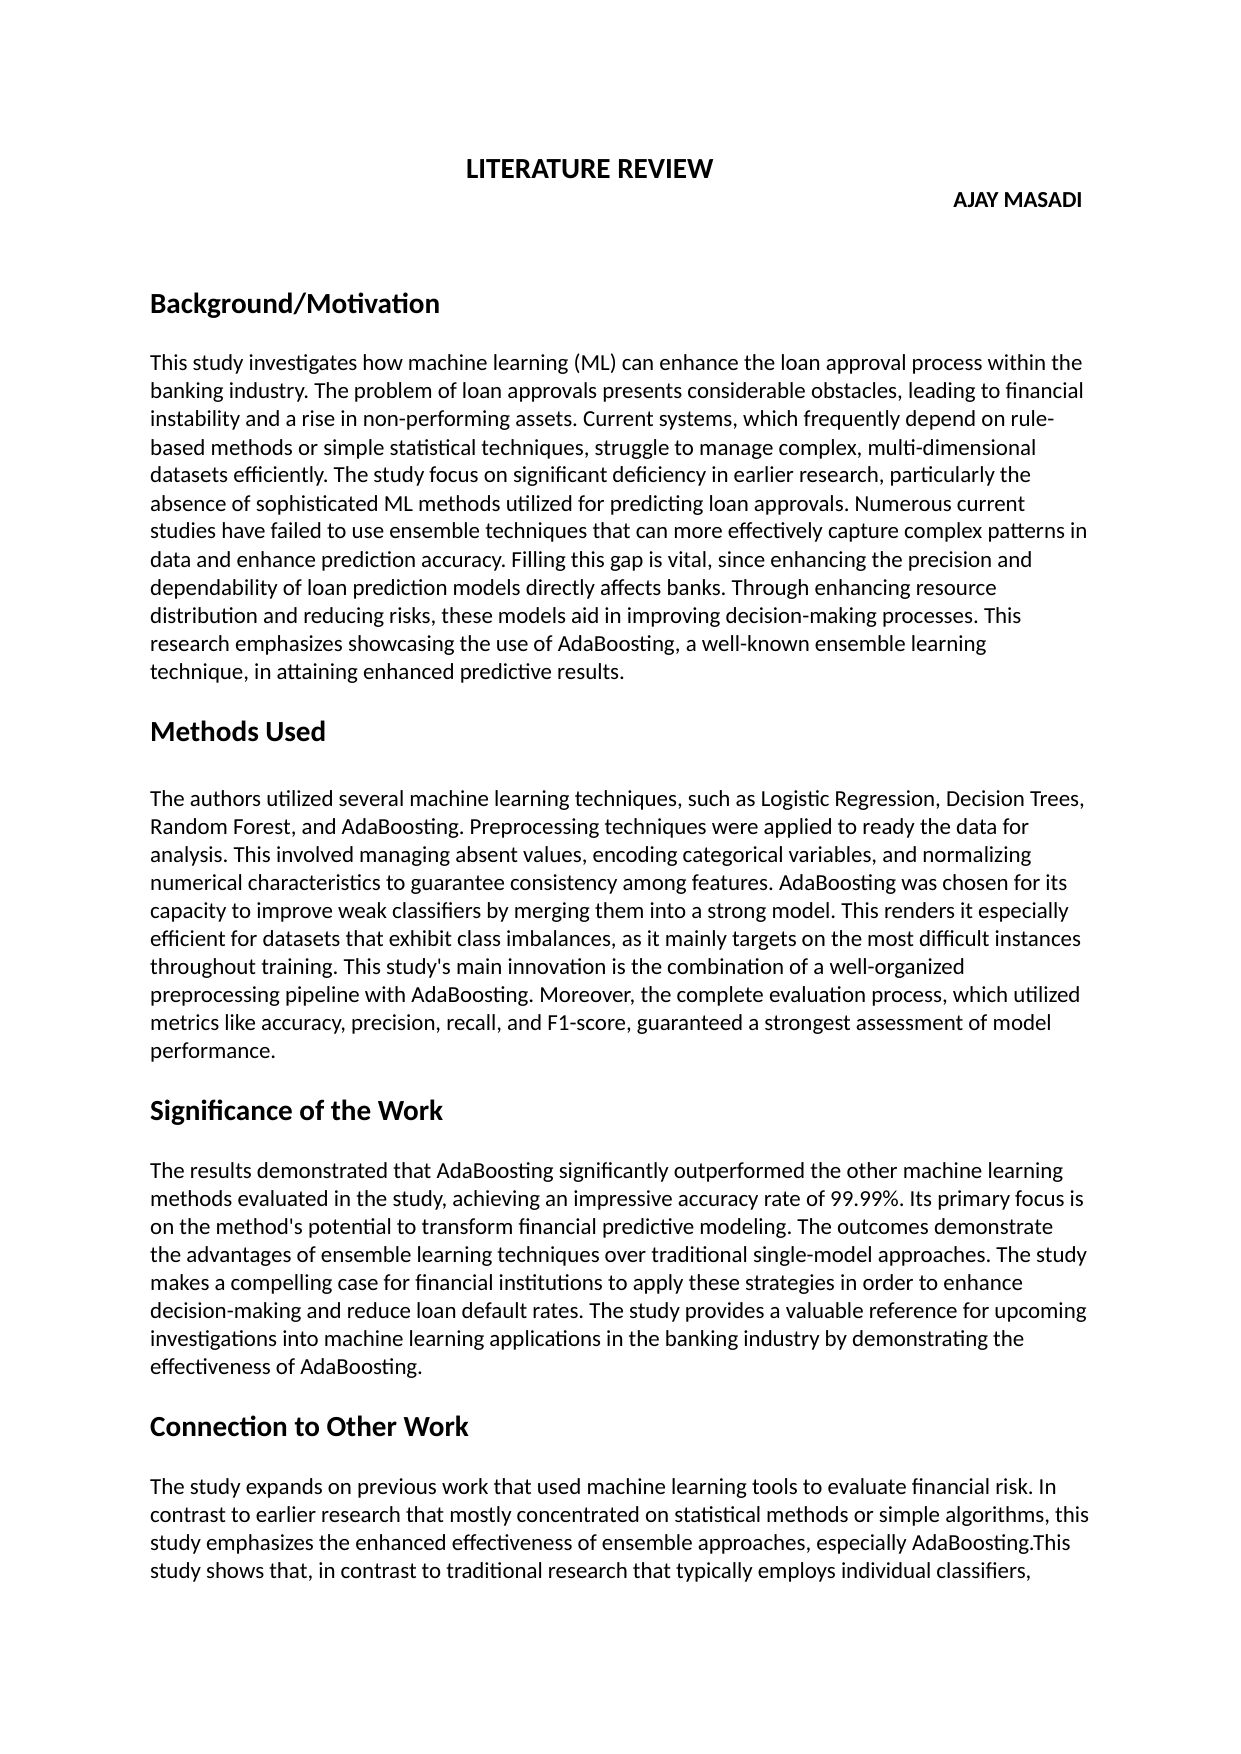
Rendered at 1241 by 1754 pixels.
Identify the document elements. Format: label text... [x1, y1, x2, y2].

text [150, 1472, 1090, 1584]
text Methods Used [150, 713, 1090, 748]
text AJAY MASADI [150, 186, 1090, 214]
text Background/Motivation [150, 285, 1090, 321]
text The authors utilized several machine learning techniques, such as Logistic Regression, Decision Trees, Random Forest, and AdaBoosting. Preprocessing techniques were applied to ready the data for analysis. This involved managing absent values, encoding categorical variables, and normalizing numerical characteristics to guarantee consistency among features. AdaBoosting was chosen for its capacity to improve weak classifiers by merging them into a strong model. This renders it especially efficient for datasets that exhibit class imbalances, as it mainly targets on the most difficult instances throughout training. This study's main innovation is the combination of a well-organized preprocessing pipeline with AdaBoosting. Moreover, the complete evaluation process, which utilized metrics like accuracy, precision, recall, and F1-score, guaranteed a strongest assessment of model performance. [150, 784, 1090, 1064]
text Connection to Other Work [150, 1408, 1090, 1444]
text This study investigates how machine learning (ML) can enhance the loan approval process within the banking industry. The problem of loan approvals presents considerable obstacles, leading to financial instability and a rise in non-performing assets. Current systems, which frequently depend on rule-based methods or simple statistical techniques, struggle to manage complex, multi-dimensional datasets efficiently. The study focus on significant deficiency in earlier research, particularly the absence of sophisticated ML methods utilized for predicting loan approvals. Numerous current studies have failed to use ensemble techniques that can more effectively capture complex patterns in data and enhance prediction accuracy. Filling this gap is vital, since enhancing the precision and dependability of loan prediction models directly affects banks. Through enhancing resource distribution and reducing risks, these models aid in improving decision-making processes. This research emphasizes showcasing the use of AdaBoosting, a well-known ensemble learning technique, in attaining enhanced predictive results. [150, 348, 1090, 685]
text Significance of the Work [150, 1092, 1090, 1128]
text The results demonstrated that AdaBoosting significantly outperformed the other machine learning methods evaluated in the study, achieving an impressive accuracy rate of 99.99%. Its primary focus is on the method's potential to transform financial predictive modeling. The outcomes demonstrate the advantages of ensemble learning techniques over traditional single-model approaches. The study makes a compelling case for financial institutions to apply these strategies in order to enhance decision-making and reduce loan default rates. The study provides a valuable reference for upcoming investigations into machine learning applications in the banking industry by demonstrating the effectiveness of AdaBoosting. [150, 1156, 1090, 1380]
text LITERATURE REVIEW [150, 150, 1090, 186]
